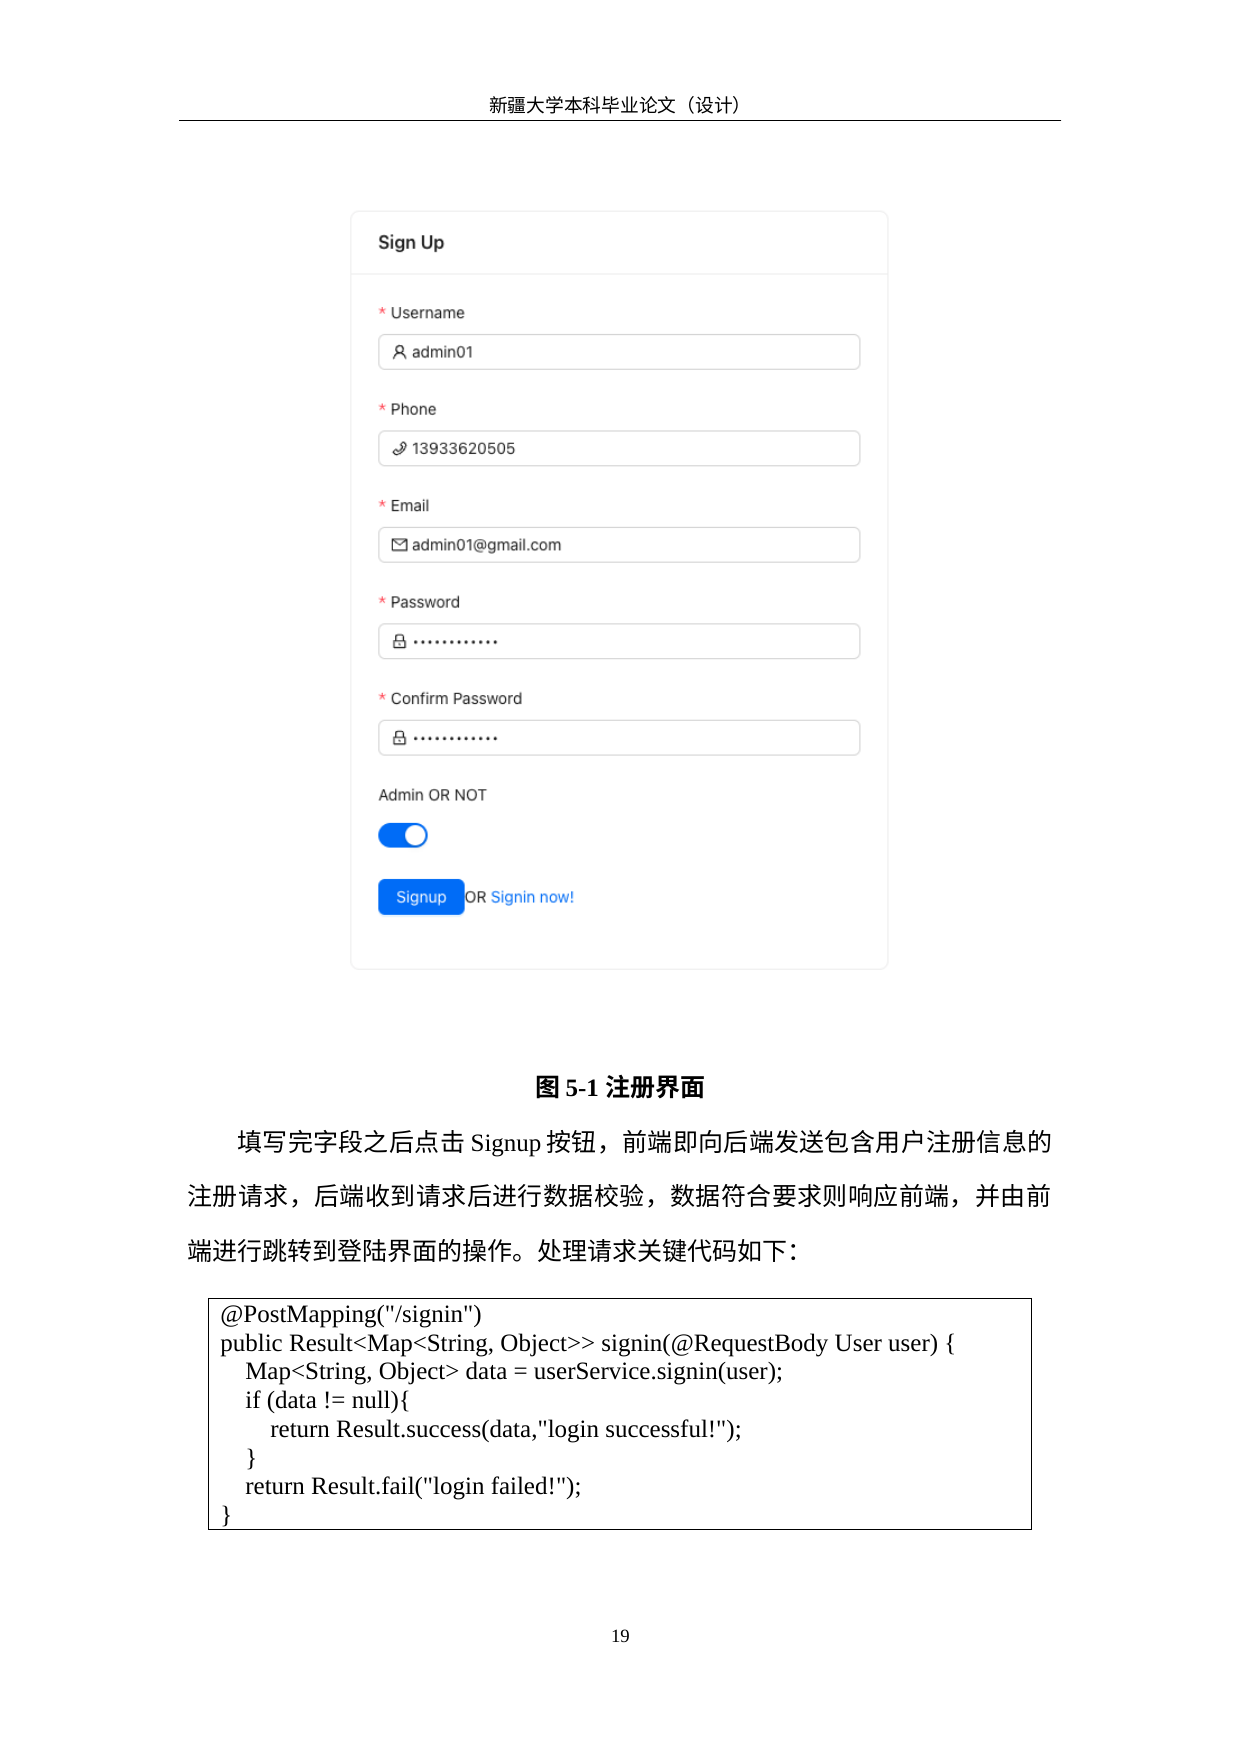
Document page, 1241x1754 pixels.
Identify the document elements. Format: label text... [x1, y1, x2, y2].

text 填写完字段之后点击Signup按钮，前端即向后端发送包含用户注册信息的注册请求，后端收到请求后进行数据校验，数据符合要求则响应前端，并由前端进行跳转到登陆界面的操作。处理请求关键代码如下： [187, 1122, 1053, 1267]
text 图5-1 注册界面 [187, 1068, 1053, 1104]
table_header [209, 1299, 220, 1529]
picture [227, 150, 1013, 1054]
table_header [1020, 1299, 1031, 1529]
